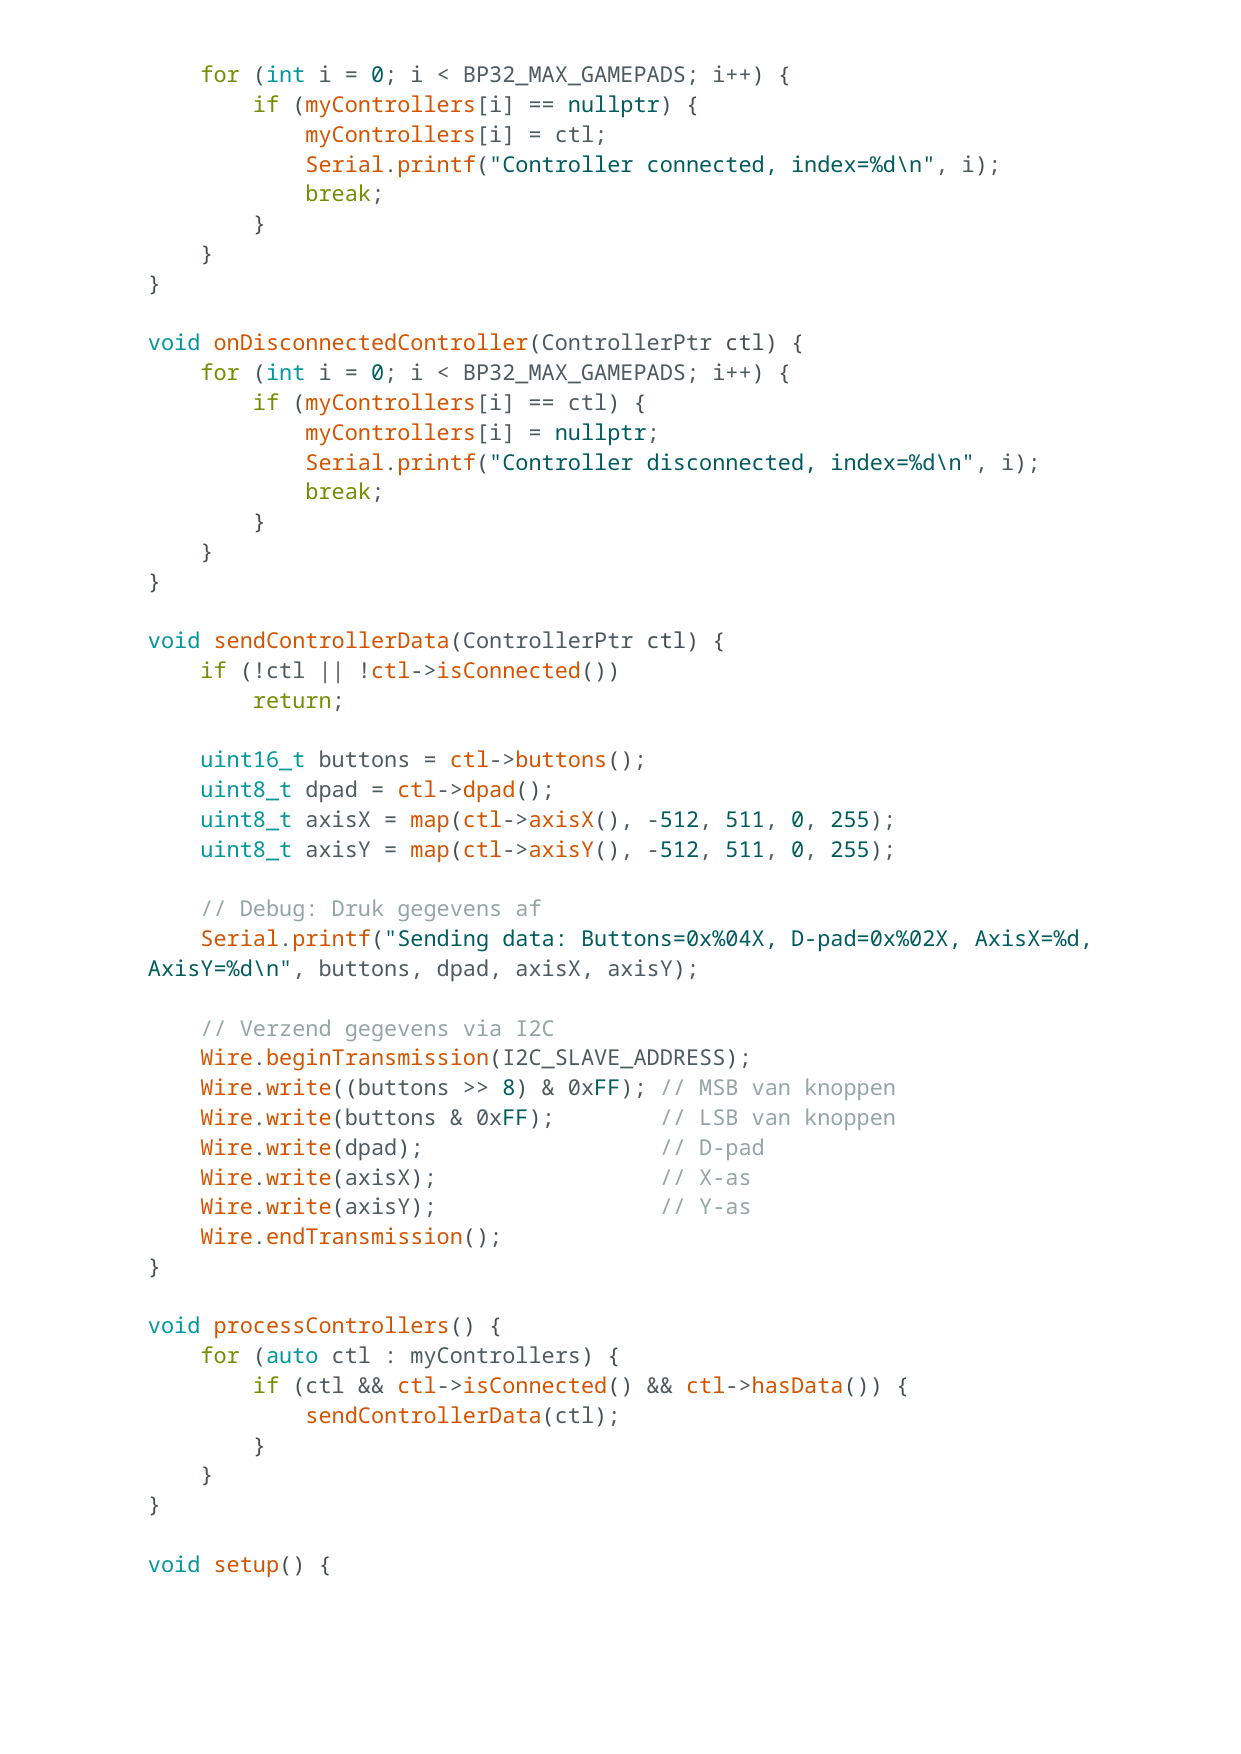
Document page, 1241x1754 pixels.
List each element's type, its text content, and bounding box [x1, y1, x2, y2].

text Serial.printf("Controller disconnected, index=%d\n", i); [148, 446, 1093, 476]
text } [148, 268, 1093, 297]
text break; [148, 178, 1093, 208]
text Wire.write((buttons >> 8) & 0xFF); // MSB van knoppen [148, 1072, 1093, 1102]
text for (int i = 0; i < BP32_MAX_GAMEPADS; i++) { [148, 357, 1093, 387]
text void sendControllerData(ControllerPtr ctl) { [148, 625, 1093, 655]
text sendControllerData(ctl); [148, 1400, 1093, 1429]
text Wire.write(axisX); // X-as [148, 1161, 1093, 1191]
text } [148, 208, 1093, 238]
text } [148, 238, 1093, 268]
text } [148, 536, 1093, 566]
text void setup() { [148, 1549, 1093, 1578]
text return; [148, 685, 1093, 714]
text } [148, 1489, 1093, 1519]
text // Verzend gegevens via I2C [148, 1012, 1093, 1042]
text myControllers[i] = nullptr; [148, 417, 1093, 446]
text } [148, 506, 1093, 536]
text myControllers[i] = ctl; [148, 119, 1093, 148]
text for (int i = 0; i < BP32_MAX_GAMEPADS; i++) { [148, 59, 1093, 89]
text uint16_t buttons = ctl->buttons(); [148, 744, 1093, 774]
text if (myControllers[i] == nullptr) { [148, 89, 1093, 119]
text void processControllers() { [148, 1310, 1093, 1340]
text break; [148, 476, 1093, 506]
text Serial.printf("Controller connected, index=%d\n", i); [148, 148, 1093, 178]
text uint8_t axisX = map(ctl->axisX(), -512, 511, 0, 255); [148, 804, 1093, 834]
text uint8_t axisY = map(ctl->axisY(), -512, 511, 0, 255); [148, 834, 1093, 863]
text } [148, 1459, 1093, 1489]
text Serial.printf("Sending data: Buttons=0x%04X, D-pad=0x%02X, AxisX=%d, AxisY=%d\n", buttons, dpad, axisX, axisY); [148, 923, 1093, 983]
text Wire.write(axisY); // Y-as [148, 1191, 1093, 1221]
text } [148, 1429, 1093, 1459]
text // Debug: Druk gegevens af [148, 893, 1093, 923]
text Wire.beginTransmission(I2C_SLAVE_ADDRESS); [148, 1042, 1093, 1072]
text void onDisconnectedController(ControllerPtr ctl) { [148, 327, 1093, 357]
text uint8_t dpad = ctl->dpad(); [148, 774, 1093, 804]
text } [148, 1251, 1093, 1281]
text if (myControllers[i] == ctl) { [148, 387, 1093, 417]
text for (auto ctl : myControllers) { [148, 1340, 1093, 1370]
text } [148, 566, 1093, 595]
text Wire.endTransmission(); [148, 1221, 1093, 1251]
text Wire.write(buttons & 0xFF); // LSB van knoppen [148, 1102, 1093, 1132]
text Wire.write(dpad); // D-pad [148, 1132, 1093, 1161]
text if (ctl && ctl->isConnected() && ctl->hasData()) { [148, 1370, 1093, 1400]
text if (!ctl || !ctl->isConnected()) [148, 655, 1093, 685]
